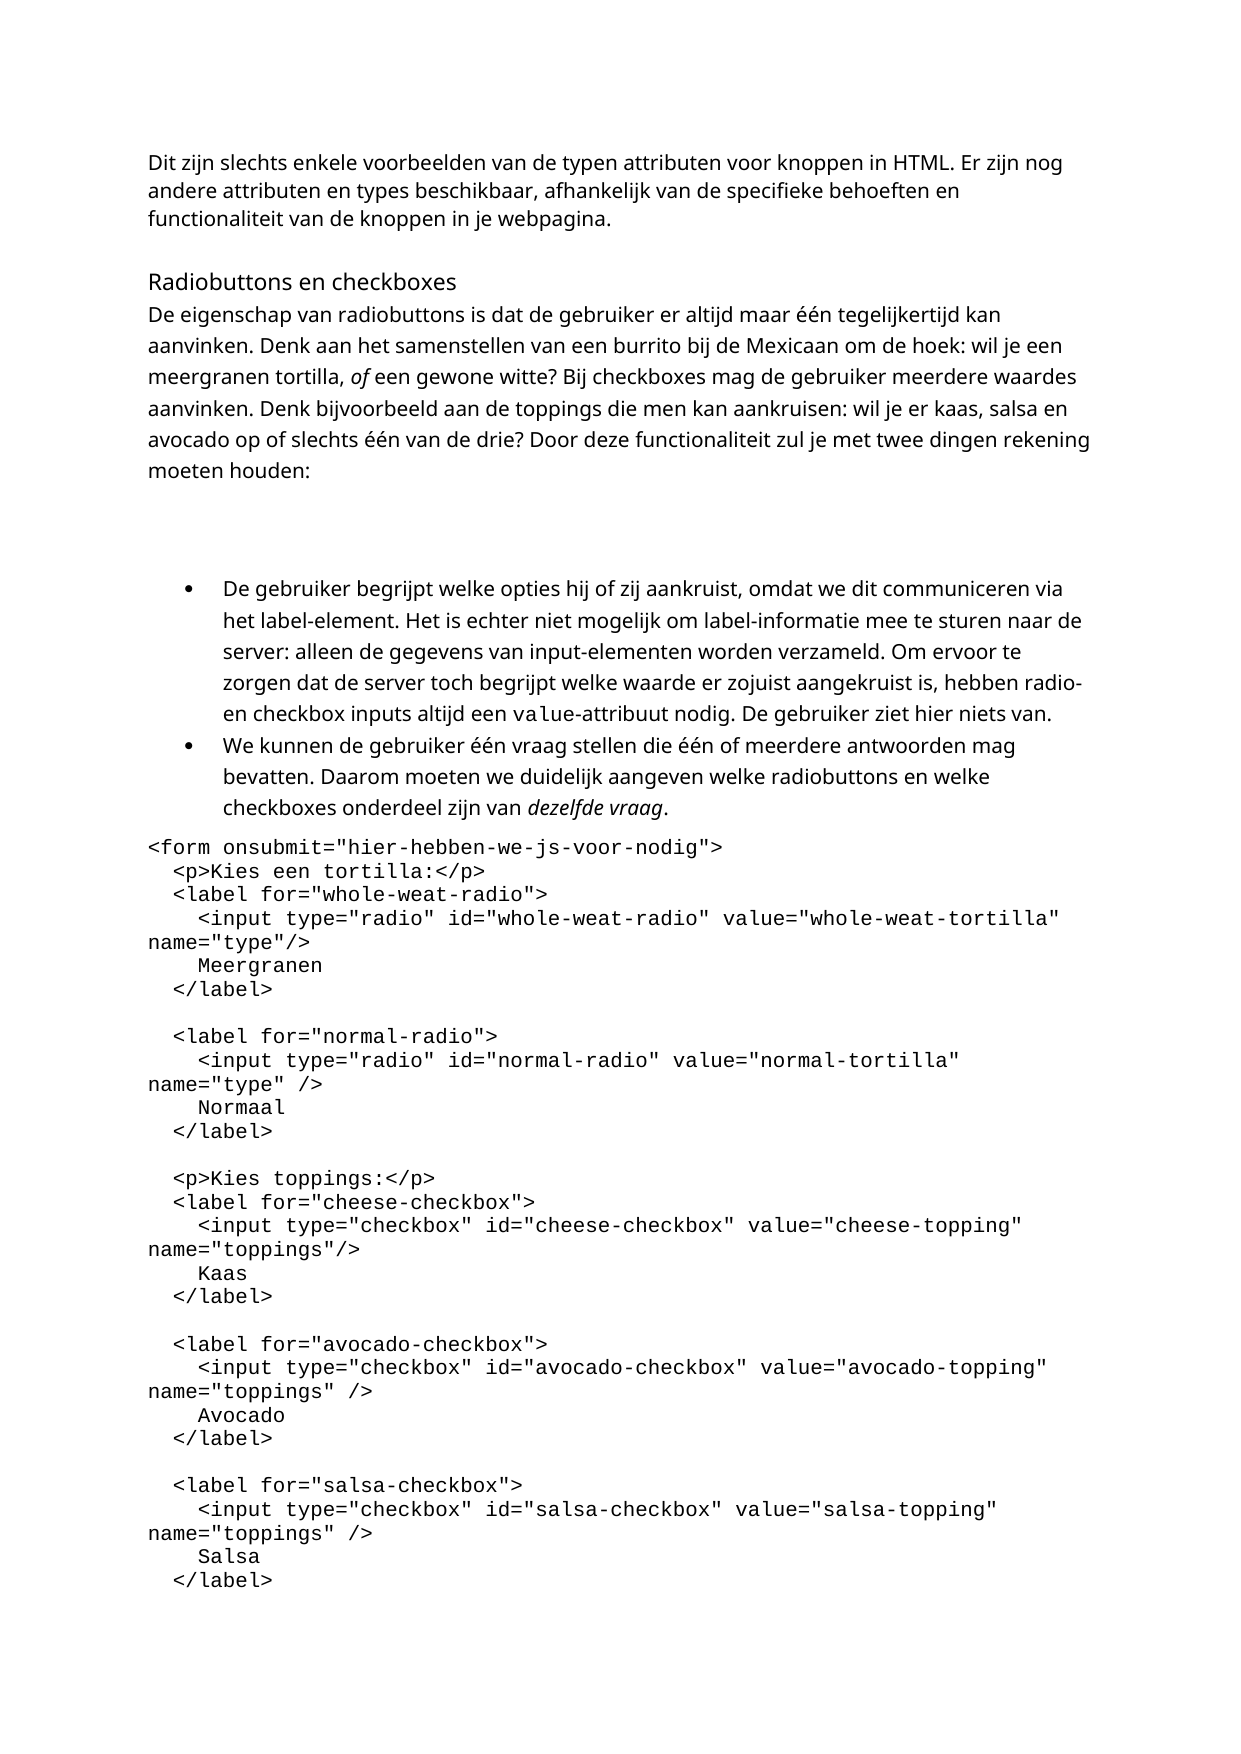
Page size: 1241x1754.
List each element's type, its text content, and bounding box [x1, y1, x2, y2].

list We kunnen de gebruiker één vraag stellen die één of meerdere antwoorden mag bevatten. Daarom moeten we duidelijk aangeven welke radiobuttons en welke checkboxes onderdeel zijn van dezelfde vraag. [185, 731, 1093, 822]
text <form onsubmit="hier-hebben-we-js-voor-nodig"> [148, 837, 1093, 861]
text Kaas [148, 1263, 1093, 1286]
text <input type="checkbox" id="avocado-checkbox" value="avocado-topping" name="toppings" /> [148, 1357, 1093, 1404]
text </label> [148, 1121, 1093, 1144]
text <label for="whole-weat-radio"> [148, 884, 1093, 908]
text <label for="cheese-checkbox"> [148, 1192, 1093, 1215]
text </label> [148, 1570, 1093, 1594]
text Normaal [148, 1097, 1093, 1121]
list De gebruiker begrijpt welke opties hij of zij aankruist, omdat we dit communiceren via het label-element. Het is echter niet mogelijk om label-informatie mee te sturen naar de server: alleen de gegevens van input-elementen worden verzameld. Om ervoor te zorgen dat de server toch begrijpt welke waarde er zojuist aangekruist is, hebben radio- en checkbox inputs altijd een value-attribuut nodig. De gebruiker ziet hier niets van. [185, 574, 1093, 728]
text Salsa [148, 1546, 1093, 1570]
text <label for="avocado-checkbox"> [148, 1334, 1093, 1357]
subtitle Radiobuttons en checkboxes [148, 266, 1093, 297]
text <p>Kies een tortilla:</p> [148, 861, 1093, 884]
text <input type="radio" id="normal-radio" value="normal-tortilla" name="type" /> [148, 1050, 1093, 1097]
text <input type="radio" id="whole-weat-radio" value="whole-weat-tortilla" name="type"/> [148, 908, 1093, 955]
text De eigenschap van radiobuttons is dat de gebruiker er altijd maar één tegelijkertijd kan aanvinken. Denk aan het samenstellen van een burrito bij de Mexicaan om de hoek: wil je een meergranen tortilla, of een gewone witte? Bij checkboxes mag de gebruiker meerdere waardes aanvinken. Denk bijvoorbeeld aan de toppings die men kan aankruisen: wil je er kaas, salsa en avocado op of slechts één van de drie? Door deze functionaliteit zul je met twee dingen rekening moeten houden: [148, 300, 1093, 484]
text <p>Kies toppings:</p> [148, 1168, 1093, 1192]
text <input type="checkbox" id="cheese-checkbox" value="cheese-topping" name="toppings"/> [148, 1215, 1093, 1263]
text <label for="salsa-checkbox"> [148, 1476, 1093, 1499]
text Avocado [148, 1404, 1093, 1428]
text <input type="checkbox" id="salsa-checkbox" value="salsa-topping" name="toppings" /> [148, 1499, 1093, 1546]
text </label> [148, 1286, 1093, 1310]
text Meergranen [148, 955, 1093, 979]
text Dit zijn slechts enkele voorbeelden van de typen attributen voor knoppen in HTML. Er zijn nog andere attributen en types beschikbaar, afhankelijk van de specifieke behoeften en functionaliteit van de knoppen in je webpagina. [148, 148, 1093, 233]
text </label> [148, 979, 1093, 1003]
text </label> [148, 1428, 1093, 1452]
text <label for="normal-radio"> [148, 1026, 1093, 1050]
